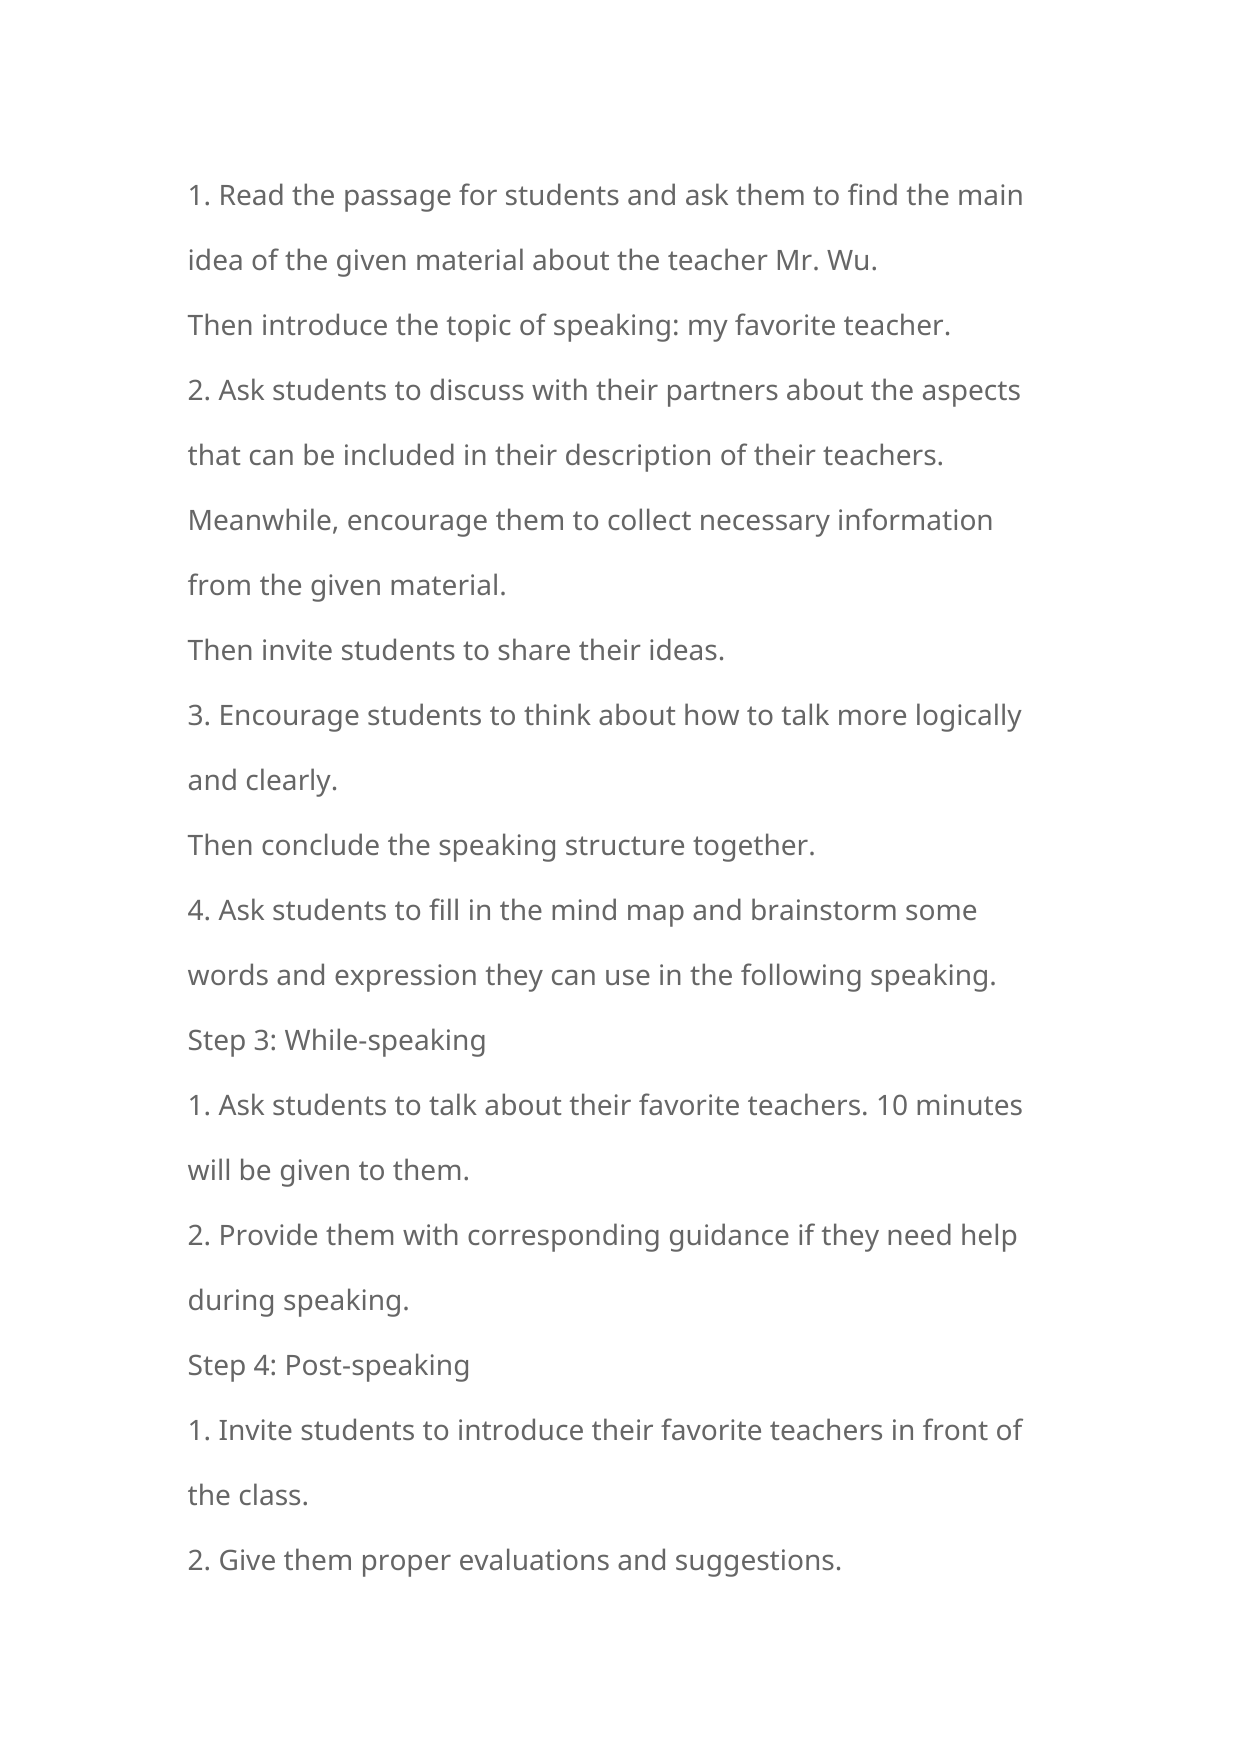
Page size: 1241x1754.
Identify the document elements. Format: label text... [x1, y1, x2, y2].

text 3. Encourage students to think about how to talk more logically and clearly. [187, 682, 1053, 812]
text Step 4: Post-speaking [187, 1332, 1053, 1397]
text 2. Provide them with corresponding guidance if they need help during speaking. [187, 1202, 1053, 1332]
text 1. Invite students to introduce their favorite teachers in front of the class. [187, 1397, 1053, 1527]
text 1. Ask students to talk about their favorite teachers. 10 minutes will be given to them. [187, 1072, 1053, 1202]
text Then introduce the topic of speaking: my favorite teacher. [187, 292, 1053, 357]
text 1. Read the passage for students and ask them to find the main idea of the given material about the teacher Mr. Wu. [187, 162, 1053, 292]
text Step 3: While-speaking [187, 1007, 1053, 1072]
text Then conclude the speaking structure together. [187, 812, 1053, 877]
text 4. Ask students to fill in the mind map and brainstorm some words and expression they can use in the following speaking. [187, 877, 1053, 1007]
text Then invite students to share their ideas. [187, 617, 1053, 682]
text 2. Give them proper evaluations and suggestions. [187, 1527, 1053, 1592]
text 2. Ask students to discuss with their partners about the aspects that can be included in their description of their teachers. Meanwhile, encourage them to collect necessary information from the given material. [187, 357, 1053, 617]
